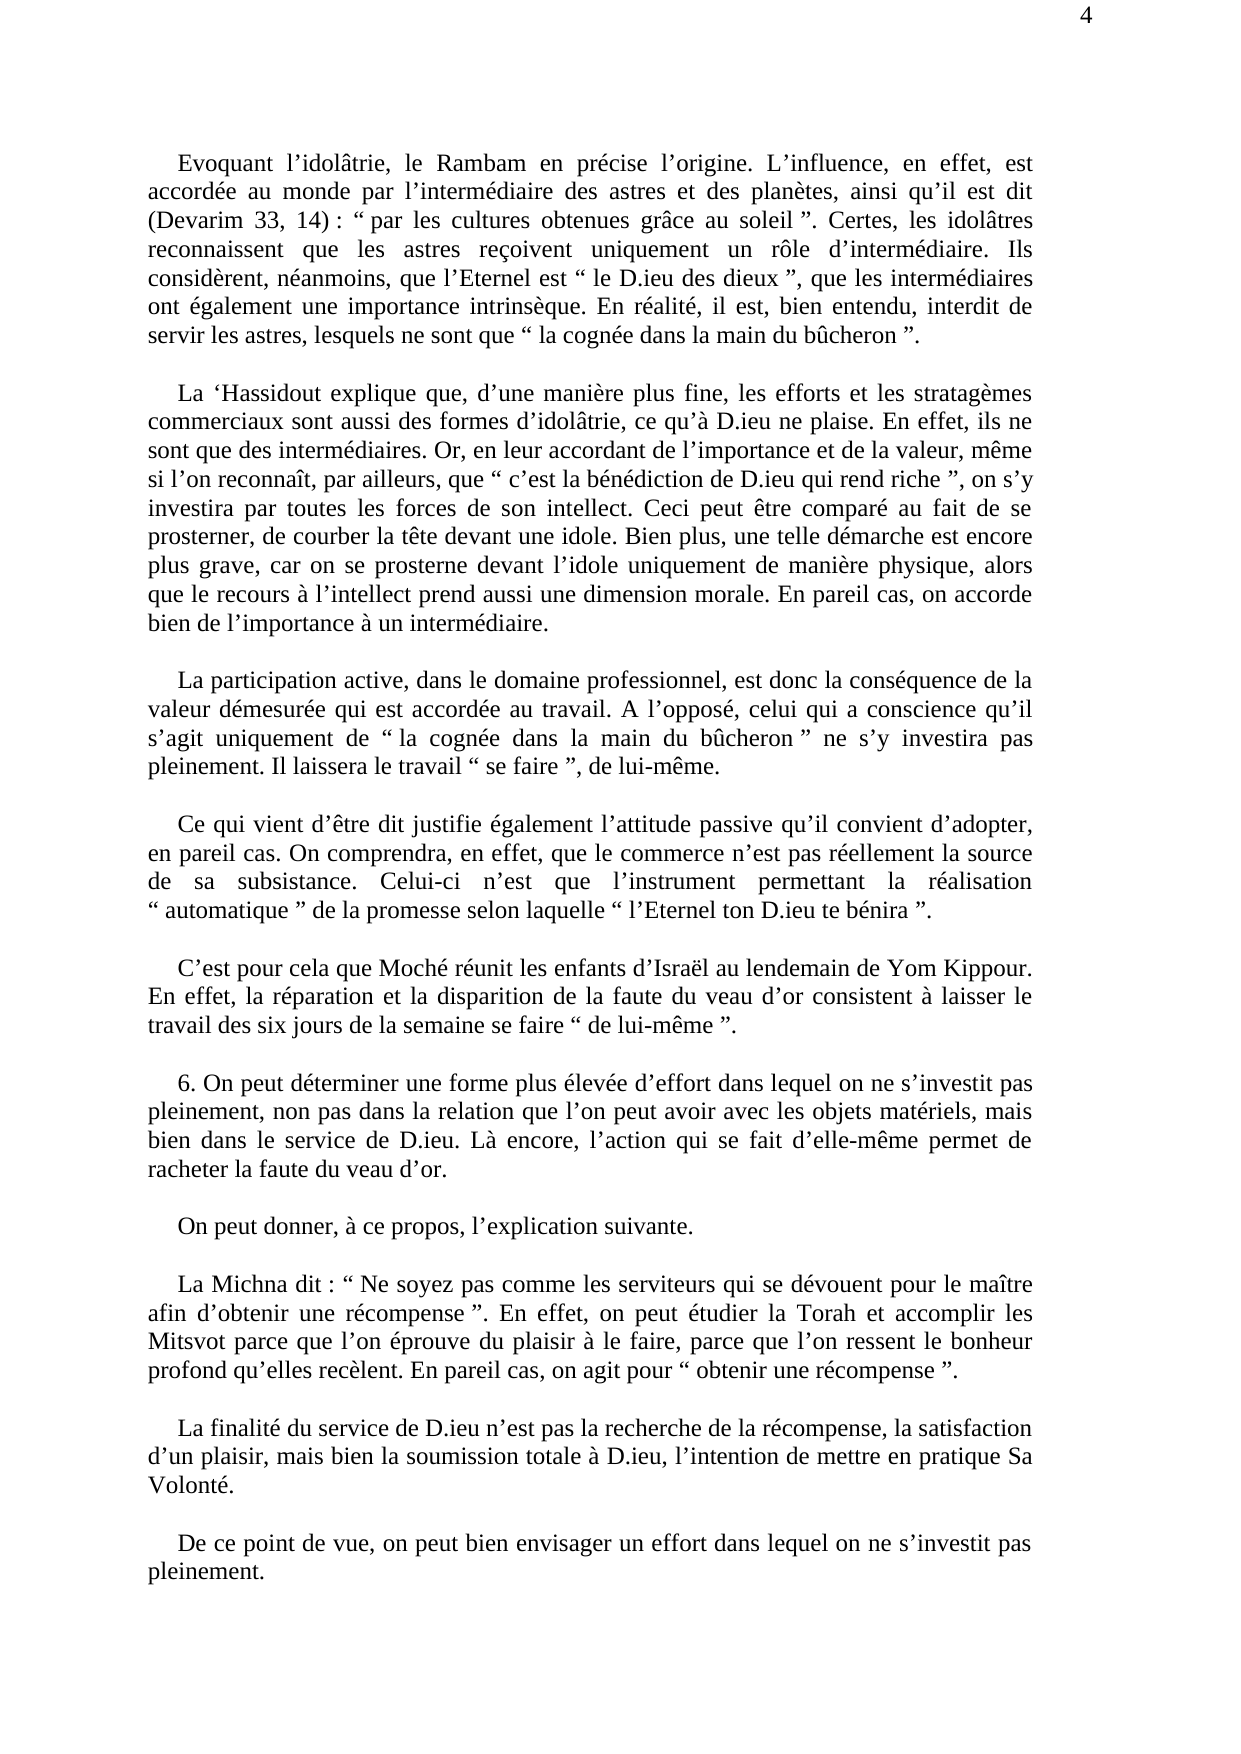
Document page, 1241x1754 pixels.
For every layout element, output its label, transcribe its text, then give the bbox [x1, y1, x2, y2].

text C’est pour cela que Moché réunit les enfants d’Israël au lendemain de Yom Kippour. En effet, la réparation et la disparition de la faute du veau d’or consistent à laisser le travail des six jours de la semaine se faire “ de lui-même ”. [148, 953, 1033, 1039]
text De ce point de vue, on peut bien envisager un effort dans lequel on ne s’investit pas pleinement. [148, 1528, 1033, 1585]
text Evoquant l’idolâtrie, le Rambam en précise l’origine. L’influence, en effet, est accordée au monde par l’intermédiaire des astres et des planètes, ainsi qu’il est dit (Devarim 33, 14) : “ par les cultures obtenues grâce au soleil ”. Certes, les idolâtres reconnaissent que les astres reçoivent uniquement un rôle d’intermédiaire. Ils considèrent, néanmoins, que l’Eternel est “ le D.ieu des dieux ”, que les intermédiaires ont également une importance intrinsèque. En réalité, il est, bien entendu, interdit de servir les astres, lesquels ne sont que “ la cognée dans la main du bûcheron ”. [148, 148, 1033, 349]
text La finalité du service de D.ieu n’est pas la recherche de la récompense, la satisfaction d’un plaisir, mais bien la soumission totale à D.ieu, l’intention de mettre en pratique Sa Volonté. [148, 1413, 1033, 1499]
text Ce qui vient d’être dit justifie également l’attitude passive qu’il convient d’adopter, en pareil cas. On comprendra, en effet, que le commerce n’est pas réellement la source de sa subsistance. Celui-ci n’est que l’instrument permettant la réalisation “ automatique ” de la promesse selon laquelle “ l’Eternel ton D.ieu te bénira ”. [148, 809, 1033, 924]
text 6. On peut déterminer une forme plus élevée d’effort dans lequel on ne s’investit pas pleinement, non pas dans la relation que l’on peut avoir avec les objets matériels, mais bien dans le service de D.ieu. Là encore, l’action qui se fait d’elle-même permet de racheter la faute du veau d’or. [148, 1068, 1033, 1183]
text On peut donner, à ce propos, l’explication suivante. [148, 1211, 1033, 1240]
text La participation active, dans le domaine professionnel, est donc la conséquence de la valeur démesurée qui est accordée au travail. A l’opposé, celui qui a conscience qu’il s’agit uniquement de “ la cognée dans la main du bûcheron ” ne s’y investira pas pleinement. Il laissera le travail “ se faire ”, de lui-même. [148, 665, 1033, 780]
text La Michna dit : “ Ne soyez pas comme les serviteurs qui se dévouent pour le maître afin d’obtenir une récompense ”. En effet, on peut étudier la Torah et accomplir les Mitsvot parce que l’on éprouve du plaisir à le faire, parce que l’on ressent le bonheur profond qu’elles recèlent. En pareil cas, on agit pour “ obtenir une récompense ”. [148, 1269, 1033, 1384]
text La ‘Hassidout explique que, d’une manière plus fine, les efforts et les stratagèmes commerciaux sont aussi des formes d’idolâtrie, ce qu’à D.ieu ne plaise. En effet, ils ne sont que des intermédiaires. Or, en leur accordant de l’importance et de la valeur, même si l’on reconnaît, par ailleurs, que “ c’est la bénédiction de D.ieu qui rend riche ”, on s’y investira par toutes les forces de son intellect. Ceci peut être comparé au fait de se prosterner, de courber la tête devant une idole. Bien plus, une telle démarche est encore plus grave, car on se prosterne devant l’idole uniquement de manière physique, alors que le recours à l’intellect prend aussi une dimension morale. En pareil cas, on accorde bien de l’importance à un intermédiaire. [148, 378, 1033, 636]
